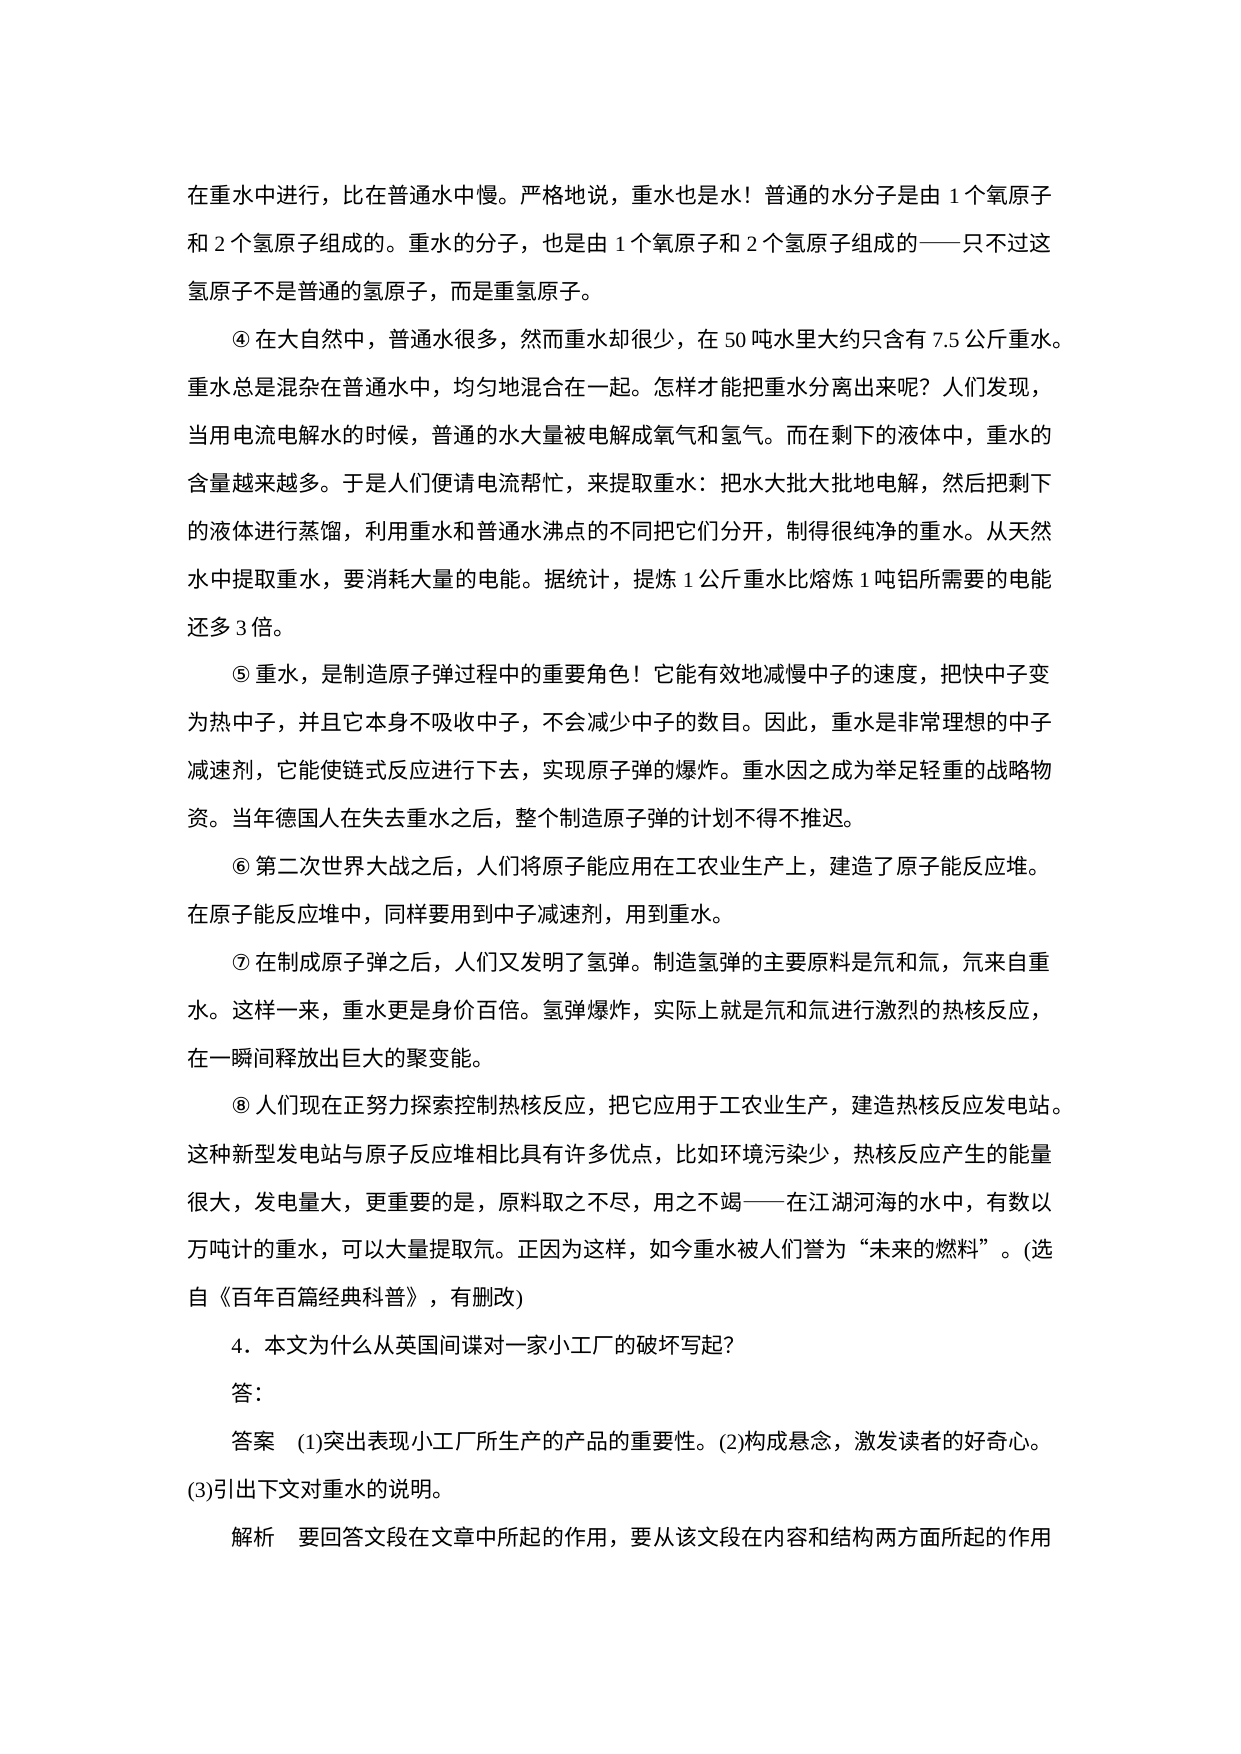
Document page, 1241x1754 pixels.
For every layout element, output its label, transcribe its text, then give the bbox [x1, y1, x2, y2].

text ④在大自然中，普通水很多，然而重水却很少，在50吨水里大约只含有7.5公斤重水。重水总是混杂在普通水中，均匀地混合在一起。怎样才能把重水分离出来呢？人们发现，当用电流电解水的时候，普通的水大量被电解成氧气和氢气。而在剩下的液体中，重水的含量越来越多。于是人们便请电流帮忙，来提取重水：把水大批大批地电解，然后把剩下的液体进行蒸馏，利用重水和普通水沸点的不同把它们分开，制得很纯净的重水。从天然水中提取重水，要消耗大量的电能。据统计，提炼1公斤重水比熔炼1吨铝所需要的电能还多3倍。 [187, 306, 1053, 641]
text ⑦在制成原子弹之后，人们又发明了氢弹。制造氢弹的主要原料是氘和氚，氘来自重水。这样一来，重水更是身价百倍。氢弹爆炸，实际上就是氘和氚进行激烈的热核反应，在一瞬间释放出巨大的聚变能。 [187, 929, 1053, 1072]
text 答案 (1)突出表现小工厂所生产的产品的重要性。(2)构成悬念，激发读者的好奇心。(3)引出下文对重水的说明。 [187, 1408, 1053, 1504]
text ⑥第二次世界大战之后，人们将原子能应用在工农业生产上，建造了原子能反应堆。在原子能反应堆中，同样要用到中子减速剂，用到重水。 [187, 833, 1053, 929]
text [187, 1504, 1053, 1552]
text 4．本文为什么从英国间谍对一家小工厂的破坏写起？ [187, 1312, 1053, 1360]
text ⑤重水，是制造原子弹过程中的重要角色！它能有效地减慢中子的速度，把快中子变为热中子，并且它本身不吸收中子，不会减少中子的数目。因此，重水是非常理想的中子减速剂，它能使链式反应进行下去，实现原子弹的爆炸。重水因之成为举足轻重的战略物资。当年德国人在失去重水之后，整个制造原子弹的计划不得不推迟。 [187, 641, 1053, 833]
text ⑧人们现在正努力探索控制热核反应，把它应用于工农业生产，建造热核反应发电站。这种新型发电站与原子反应堆相比具有许多优点，比如环境污染少，热核反应产生的能量很大，发电量大，更重要的是，原料取之不尽，用之不竭——在江湖河海的水中，有数以万吨计的重水，可以大量提取氘。正因为这样，如今重水被人们誉为“未来的燃料”。(选自《百年百篇经典科普》，有删改) [187, 1072, 1053, 1312]
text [187, 162, 1053, 306]
text 答： [187, 1360, 1053, 1408]
